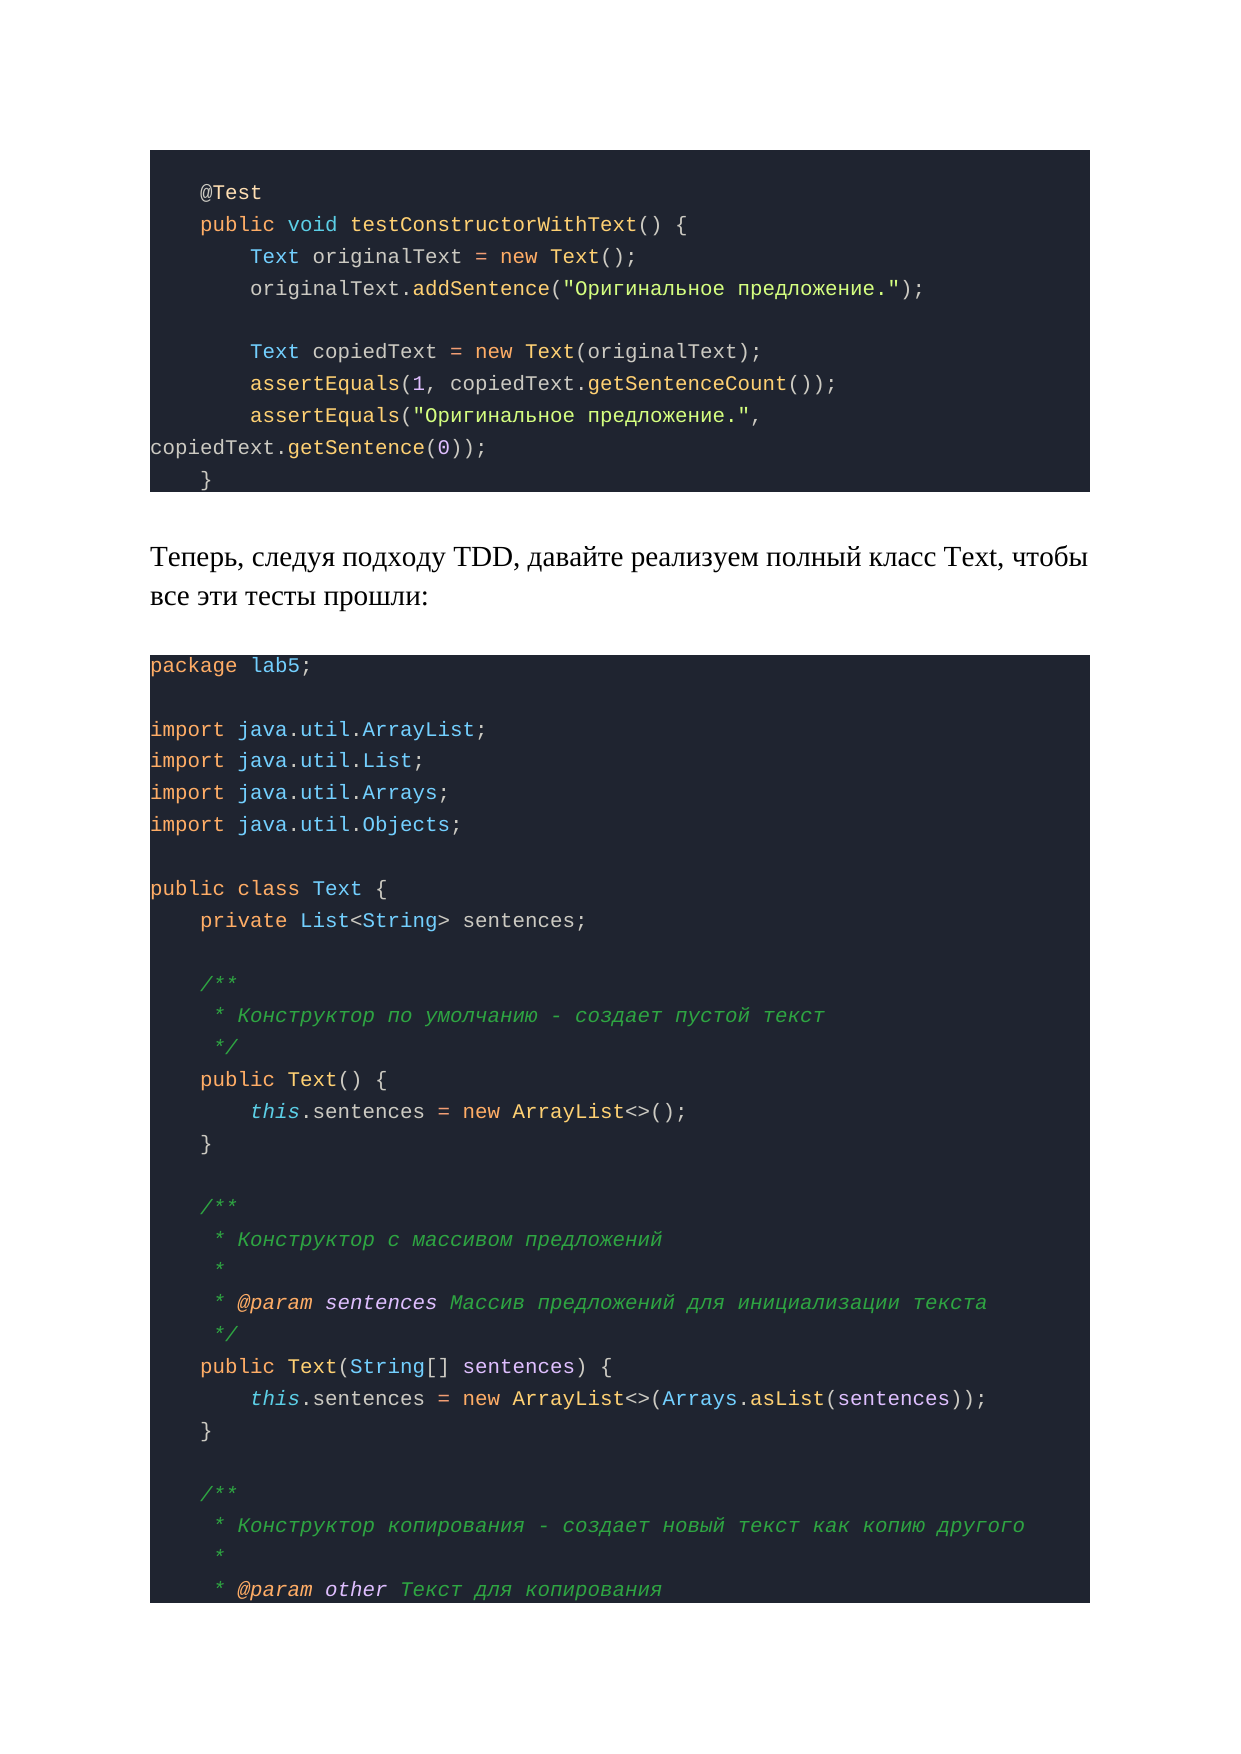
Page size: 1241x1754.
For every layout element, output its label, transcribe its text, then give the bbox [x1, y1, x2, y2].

text * Конструктор копирования - создает новый текст как копию другого [150, 1515, 1090, 1539]
text * [150, 1547, 1090, 1571]
text } [150, 469, 1090, 492]
text Text copiedText = new Text(originalText); [150, 341, 1090, 365]
text public void testConstructorWithText() { [150, 214, 1090, 237]
text import java.util.ArrayList; [150, 718, 1090, 742]
text assertEquals(1, copiedText.getSentenceCount()); [150, 373, 1090, 397]
text package lab5; [150, 655, 1090, 678]
text @Test [150, 182, 1090, 206]
text * Конструктор по умолчанию - создает пустой текст [150, 1005, 1090, 1029]
text * Конструктор с массивом предложений [150, 1228, 1090, 1252]
text assertEquals("Оригинальное предложение.", copiedText.getSentence(0)); [150, 405, 1090, 461]
text this.sentences = new ArrayList<>(Arrays.asList(sentences)); [150, 1388, 1090, 1412]
text import java.util.Objects; [150, 814, 1090, 838]
text import java.util.Arrays; [150, 782, 1090, 806]
text import java.util.List; [150, 750, 1090, 774]
text */ [150, 1037, 1090, 1061]
text /** [150, 1483, 1090, 1507]
text } [150, 1133, 1090, 1157]
text } [150, 1420, 1090, 1443]
text * @param other Текст для копирования [150, 1579, 1090, 1603]
text this.sentences = new ArrayList<>(); [150, 1101, 1090, 1125]
text public Text() { [150, 1069, 1090, 1093]
text originalText.addSentence("Оригинальное предложение."); [150, 277, 1090, 301]
text Теперь, следуя подходу TDD, давайте реализуем полный класс Text, чтобы все эти тесты прошли: [150, 539, 1090, 611]
text */ [150, 1324, 1090, 1348]
text * @param sentences Массив предложений для инициализации текста [150, 1292, 1090, 1316]
text * [150, 1260, 1090, 1284]
text /** [150, 1197, 1090, 1220]
text private List<String> sentences; [150, 910, 1090, 933]
text Text originalText = new Text(); [150, 246, 1090, 269]
text /** [150, 973, 1090, 997]
text public class Text { [150, 878, 1090, 902]
text public Text(String[] sentences) { [150, 1356, 1090, 1380]
